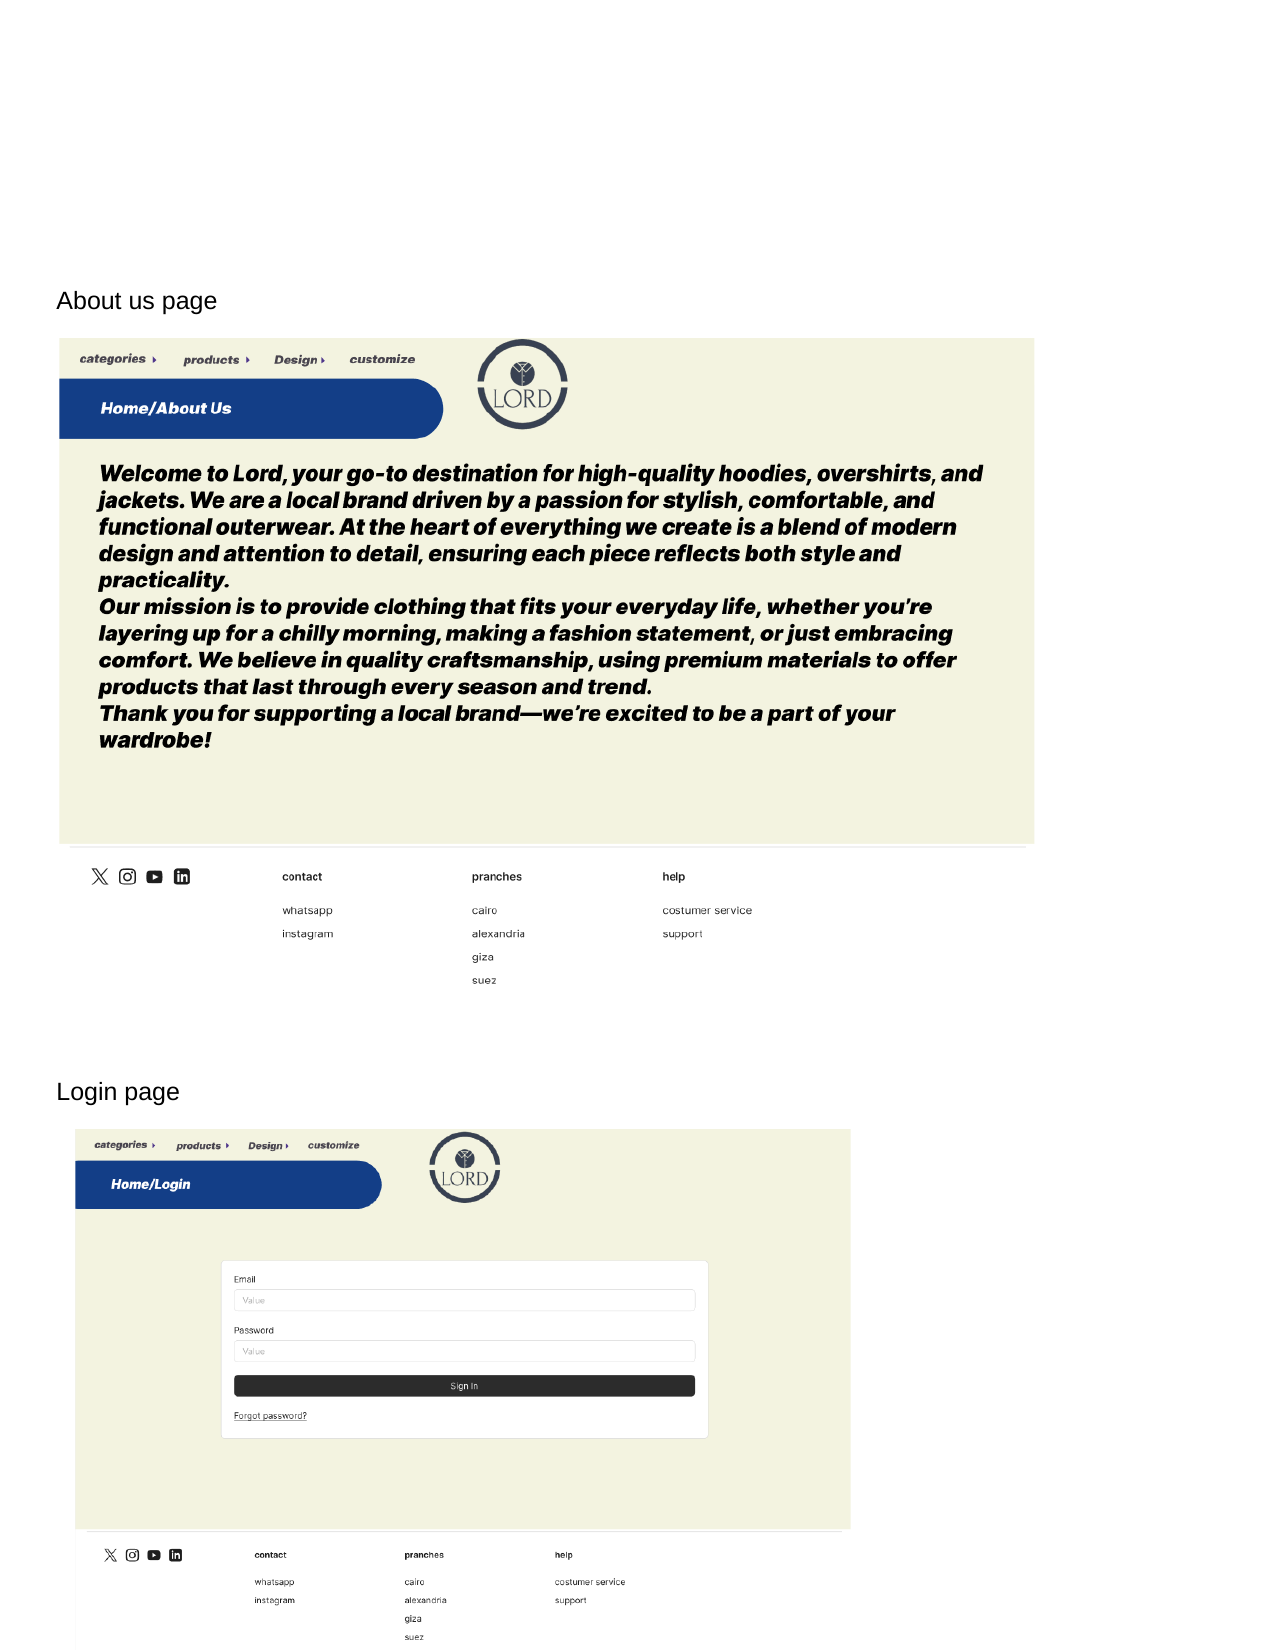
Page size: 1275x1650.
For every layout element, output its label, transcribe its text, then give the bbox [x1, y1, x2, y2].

text Login page [56, 1077, 1153, 1106]
picture [75, 1129, 851, 1650]
picture [59, 338, 1035, 1032]
text About us page [56, 286, 1153, 315]
